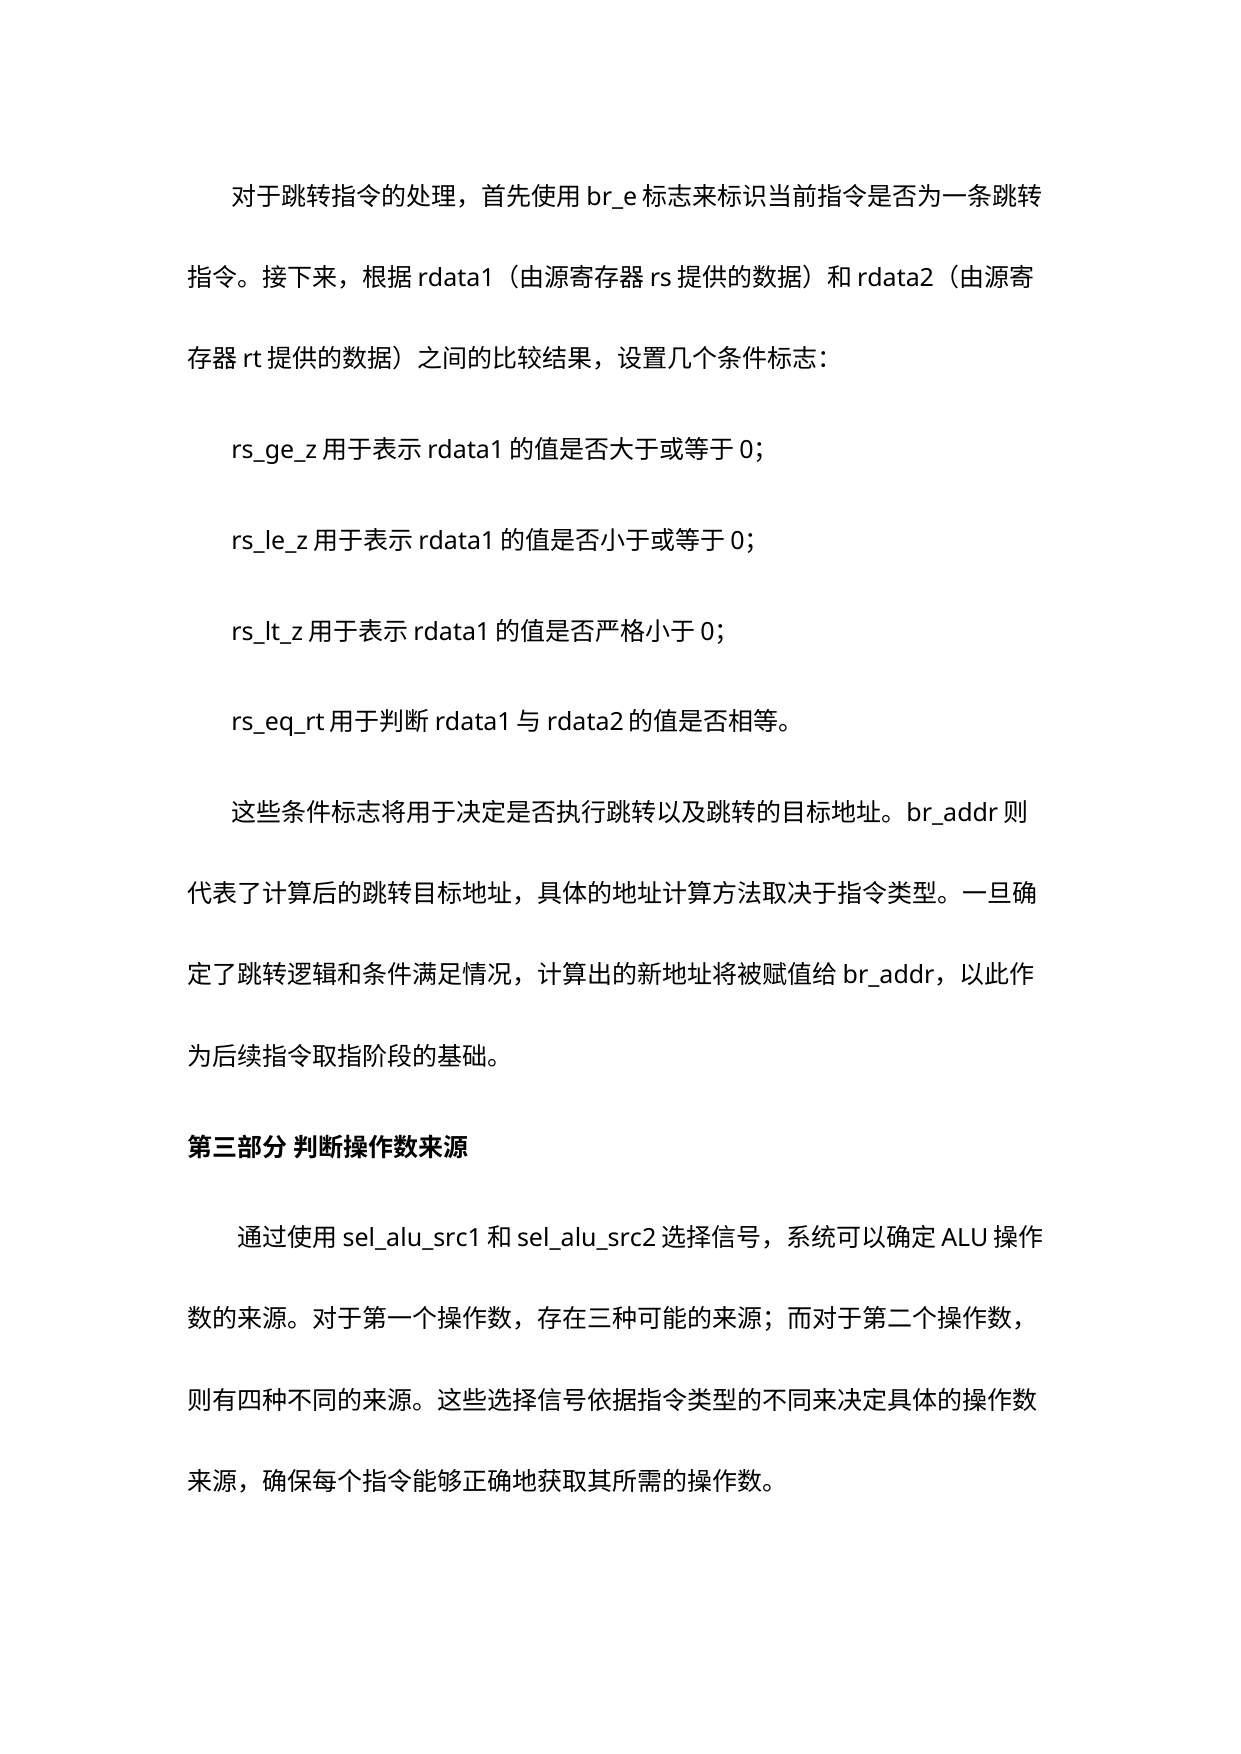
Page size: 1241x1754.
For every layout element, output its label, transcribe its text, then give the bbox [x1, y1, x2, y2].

text rs_eq_rt用于判断rdata1与rdata2的值是否相等。 [187, 687, 1053, 752]
text 第三部分 判断操作数来源 [187, 1113, 1053, 1178]
text 这些条件标志将用于决定是否执行跳转以及跳转的目标地址。br_addr则代表了计算后的跳转目标地址，具体的地址计算方法取决于指令类型。一旦确定了跳转逻辑和条件满足情况，计算出的新地址将被赋值给br_addr，以此作为后续指令取指阶段的基础。 [187, 778, 1053, 1087]
text rs_lt_z用于表示rdata1的值是否严格小于0； [187, 597, 1053, 662]
text rs_ge_z用于表示rdata1的值是否大于或等于0； [187, 415, 1053, 480]
text rs_le_z用于表示rdata1的值是否小于或等于0； [187, 506, 1053, 571]
text 通过使用sel_alu_src1和sel_alu_src2选择信号，系统可以确定ALU操作数的来源。对于第一个操作数，存在三种可能的来源；而对于第二个操作数，则有四种不同的来源。这些选择信号依据指令类型的不同来决定具体的操作数来源，确保每个指令能够正确地获取其所需的操作数。 [187, 1203, 1053, 1512]
text 对于跳转指令的处理，首先使用br_e标志来标识当前指令是否为一条跳转指令。接下来，根据rdata1（由源寄存器rs提供的数据）和rdata2（由源寄存器rt提供的数据）之间的比较结果，设置几个条件标志： [187, 162, 1053, 389]
